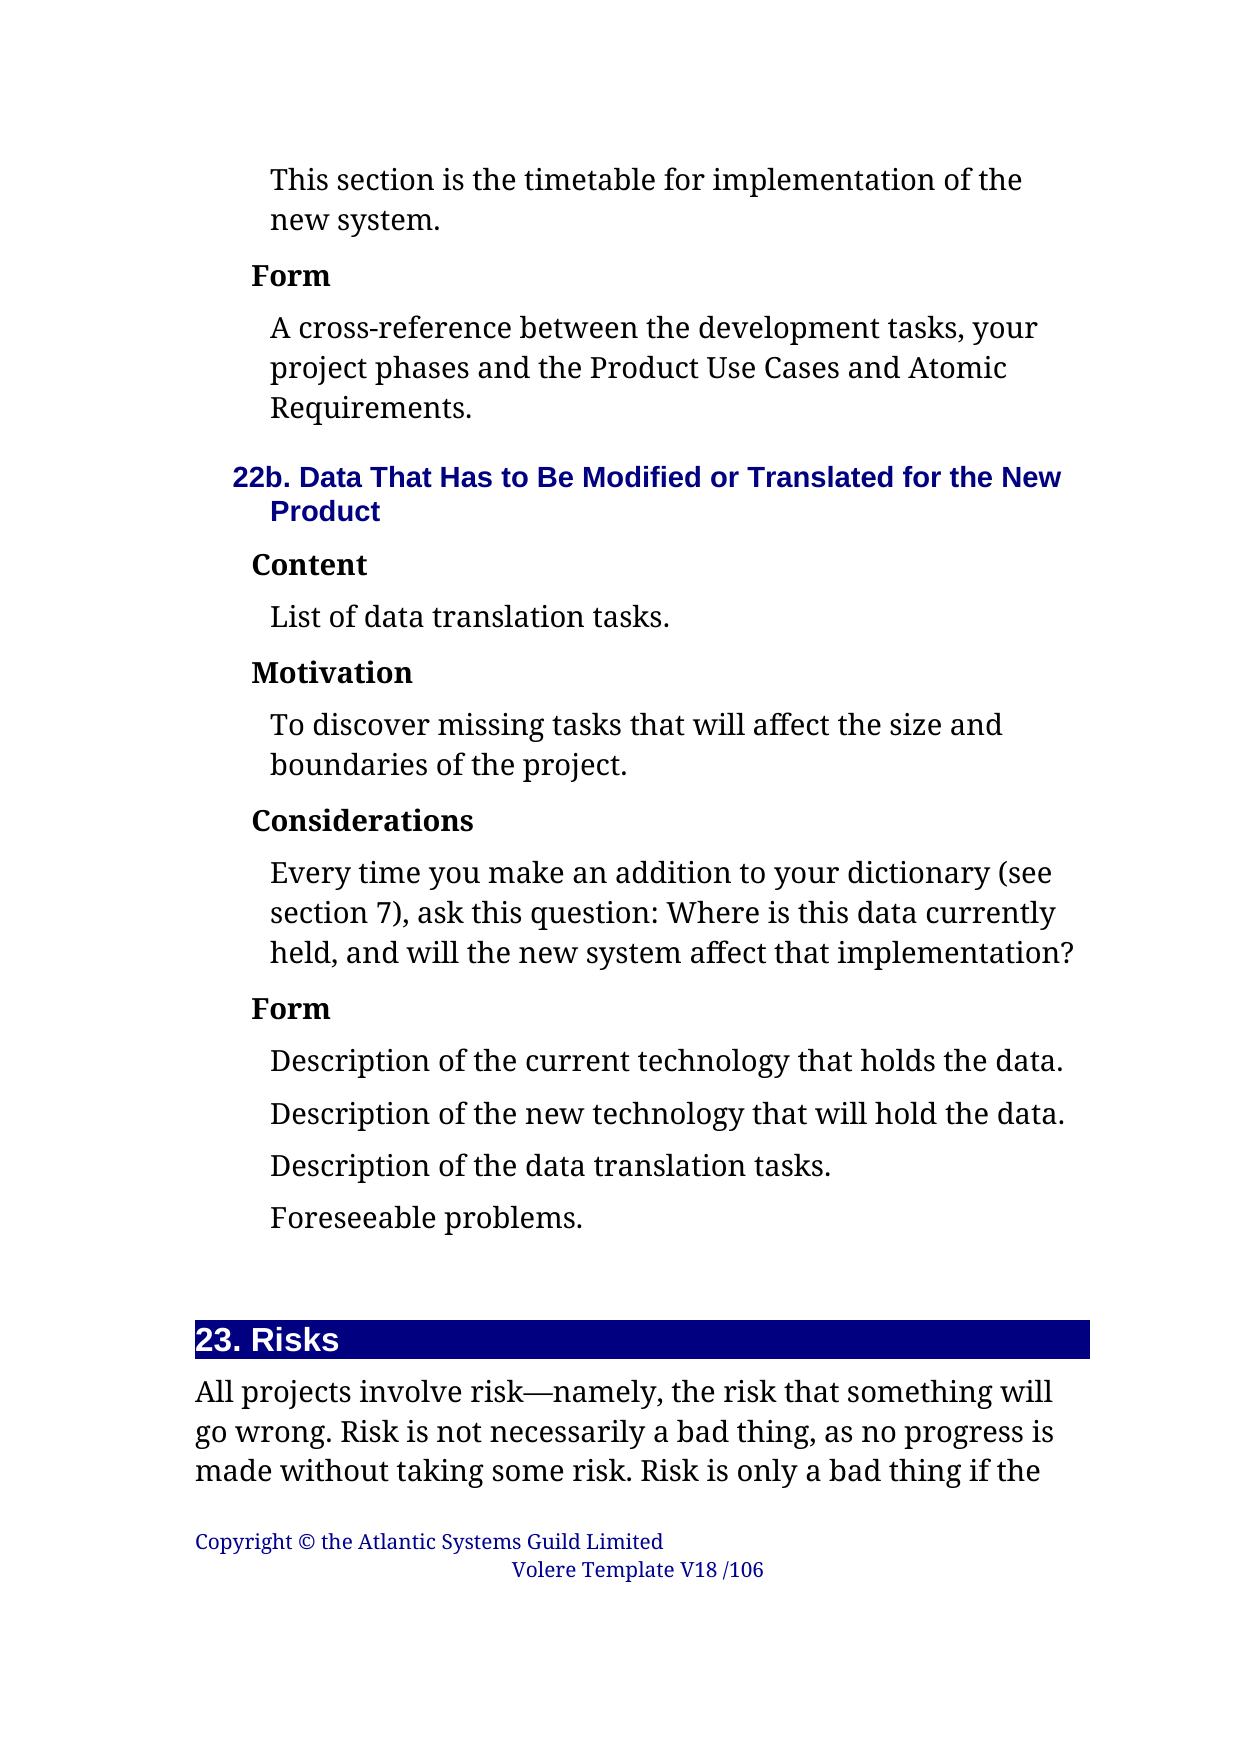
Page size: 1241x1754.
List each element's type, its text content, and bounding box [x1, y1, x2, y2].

subtitle Description of the current technology that holds the data. [270, 1041, 1090, 1080]
text Form [251, 256, 1090, 295]
subtitle 22b. Data That Has to Be Modified or Translated for the New Product [232, 460, 1090, 527]
subtitle To discover missing tasks that will affect the size and boundaries of the project. [270, 704, 1090, 784]
text Motivation [251, 652, 1090, 692]
subtitle Every time you make an addition to your dictionary (see section 7), ask this question: Where is this data currently held, and will the new system affect that implementation? [270, 853, 1090, 972]
subtitle List of data translation tasks. [270, 596, 1090, 636]
subtitle A cross-reference between the development tasks, your project phases and the Product Use Cases and Atomic Requirements. [270, 308, 1090, 427]
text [195, 1371, 1090, 1490]
subtitle Description of the new technology that will hold the data. [270, 1093, 1090, 1133]
text Content [251, 544, 1090, 583]
subtitle Description of the data translation tasks. [270, 1145, 1090, 1185]
text Form [251, 988, 1090, 1028]
text Considerations [251, 801, 1090, 840]
subtitle This section is the timetable for implementation of the new system. [270, 159, 1090, 239]
subtitle Foreseeable problems. [270, 1197, 1090, 1237]
subtitle 23. Risks [195, 1320, 1090, 1359]
